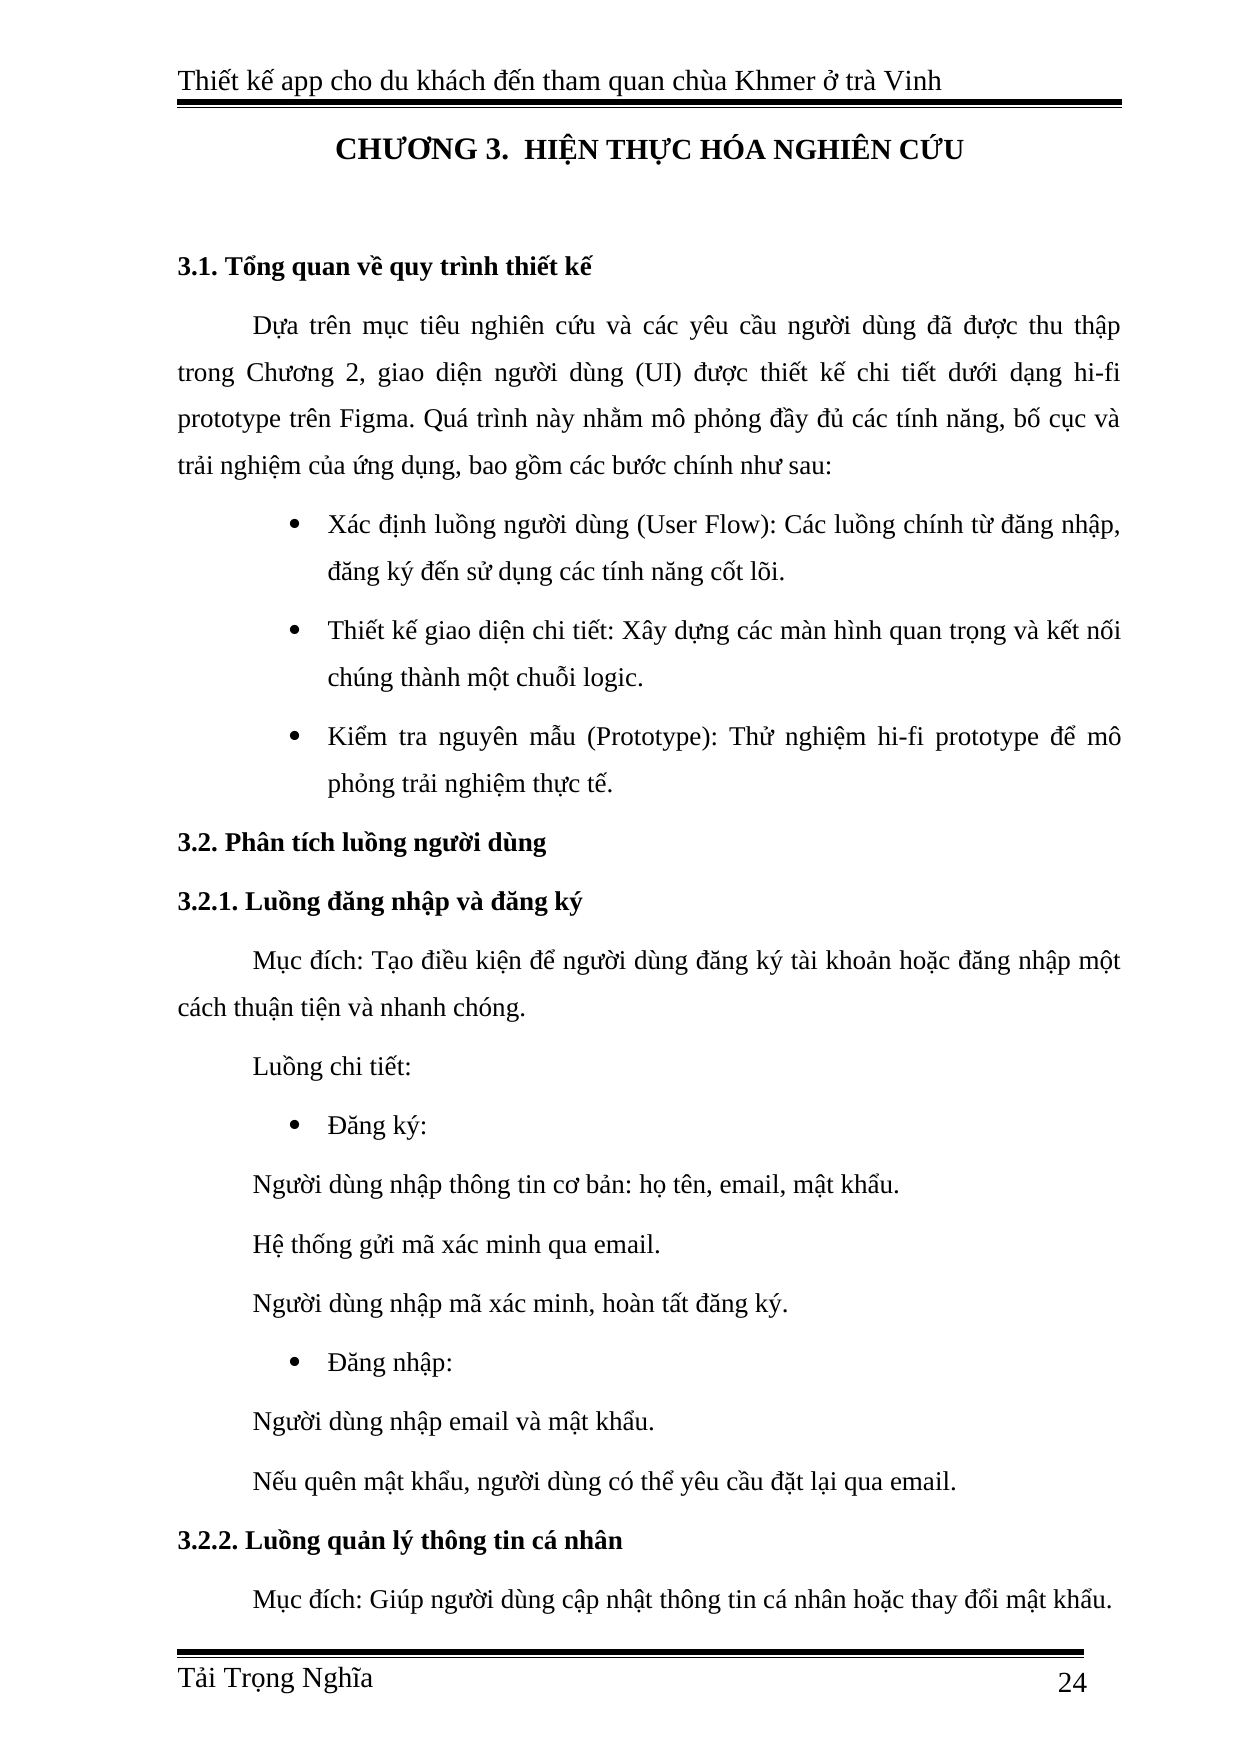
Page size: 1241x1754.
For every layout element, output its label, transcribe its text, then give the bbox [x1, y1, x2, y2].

text Mục đích: Tạo điều kiện để người dùng đăng ký tài khoản hoặc đăng nhập một cách thuận tiện và nhanh chóng. [177, 944, 1122, 1022]
text Người dùng nhập thông tin cơ bản: họ tên, email, mật khẩu. [177, 1169, 1122, 1200]
subtitle Tổng quan về quy trình thiết kế [177, 250, 1122, 281]
subtitle Luồng đăng nhập và đăng ký [177, 885, 1122, 916]
subtitle HIỆN THỰC HÓA NGHIÊN CỨU [177, 131, 1122, 167]
subtitle Luồng quản lý thông tin cá nhân [177, 1524, 1122, 1555]
text Hệ thống gửi mã xác minh qua email. [177, 1228, 1122, 1259]
subtitle Phân tích luồng người dùng [177, 826, 1122, 857]
list Xác định luồng người dùng (User Flow): Các luồng chính từ đăng nhập, đăng ký đến sử dụng các tính năng cốt lõi. [290, 508, 1122, 586]
list Đăng ký: [290, 1109, 1122, 1141]
text Người dùng nhập mã xác minh, hoàn tất đăng ký. [177, 1287, 1122, 1318]
text Mục đích: Giúp người dùng cập nhật thông tin cá nhân hoặc thay đổi mật khẩu. [177, 1583, 1122, 1614]
list Đăng nhập: [290, 1346, 1122, 1377]
list Kiểm tra nguyên mẫu (Prototype): Thử nghiệm hi-fi prototype để mô phỏng trải nghiệm thực tế. [290, 720, 1122, 798]
text Người dùng nhập email và mật khẩu. [177, 1406, 1122, 1437]
text Nếu quên mật khẩu, người dùng có thể yêu cầu đặt lại qua email. [177, 1465, 1122, 1496]
list Thiết kế giao diện chi tiết: Xây dựng các màn hình quan trọng và kết nối chúng thành một chuỗi logic. [290, 614, 1122, 692]
text Luồng chi tiết: [177, 1050, 1122, 1081]
text Dựa trên mục tiêu nghiên cứu và các yêu cầu người dùng đã được thu thập trong Chương 2, giao diện người dùng (UI) được thiết kế chi tiết dưới dạng hi-fi prototype trên Figma. Quá trình này nhằm mô phỏng đầy đủ các tính năng, bố cục và trải nghiệm của ứng dụng, bao gồm các bước chính như sau: [177, 309, 1122, 480]
